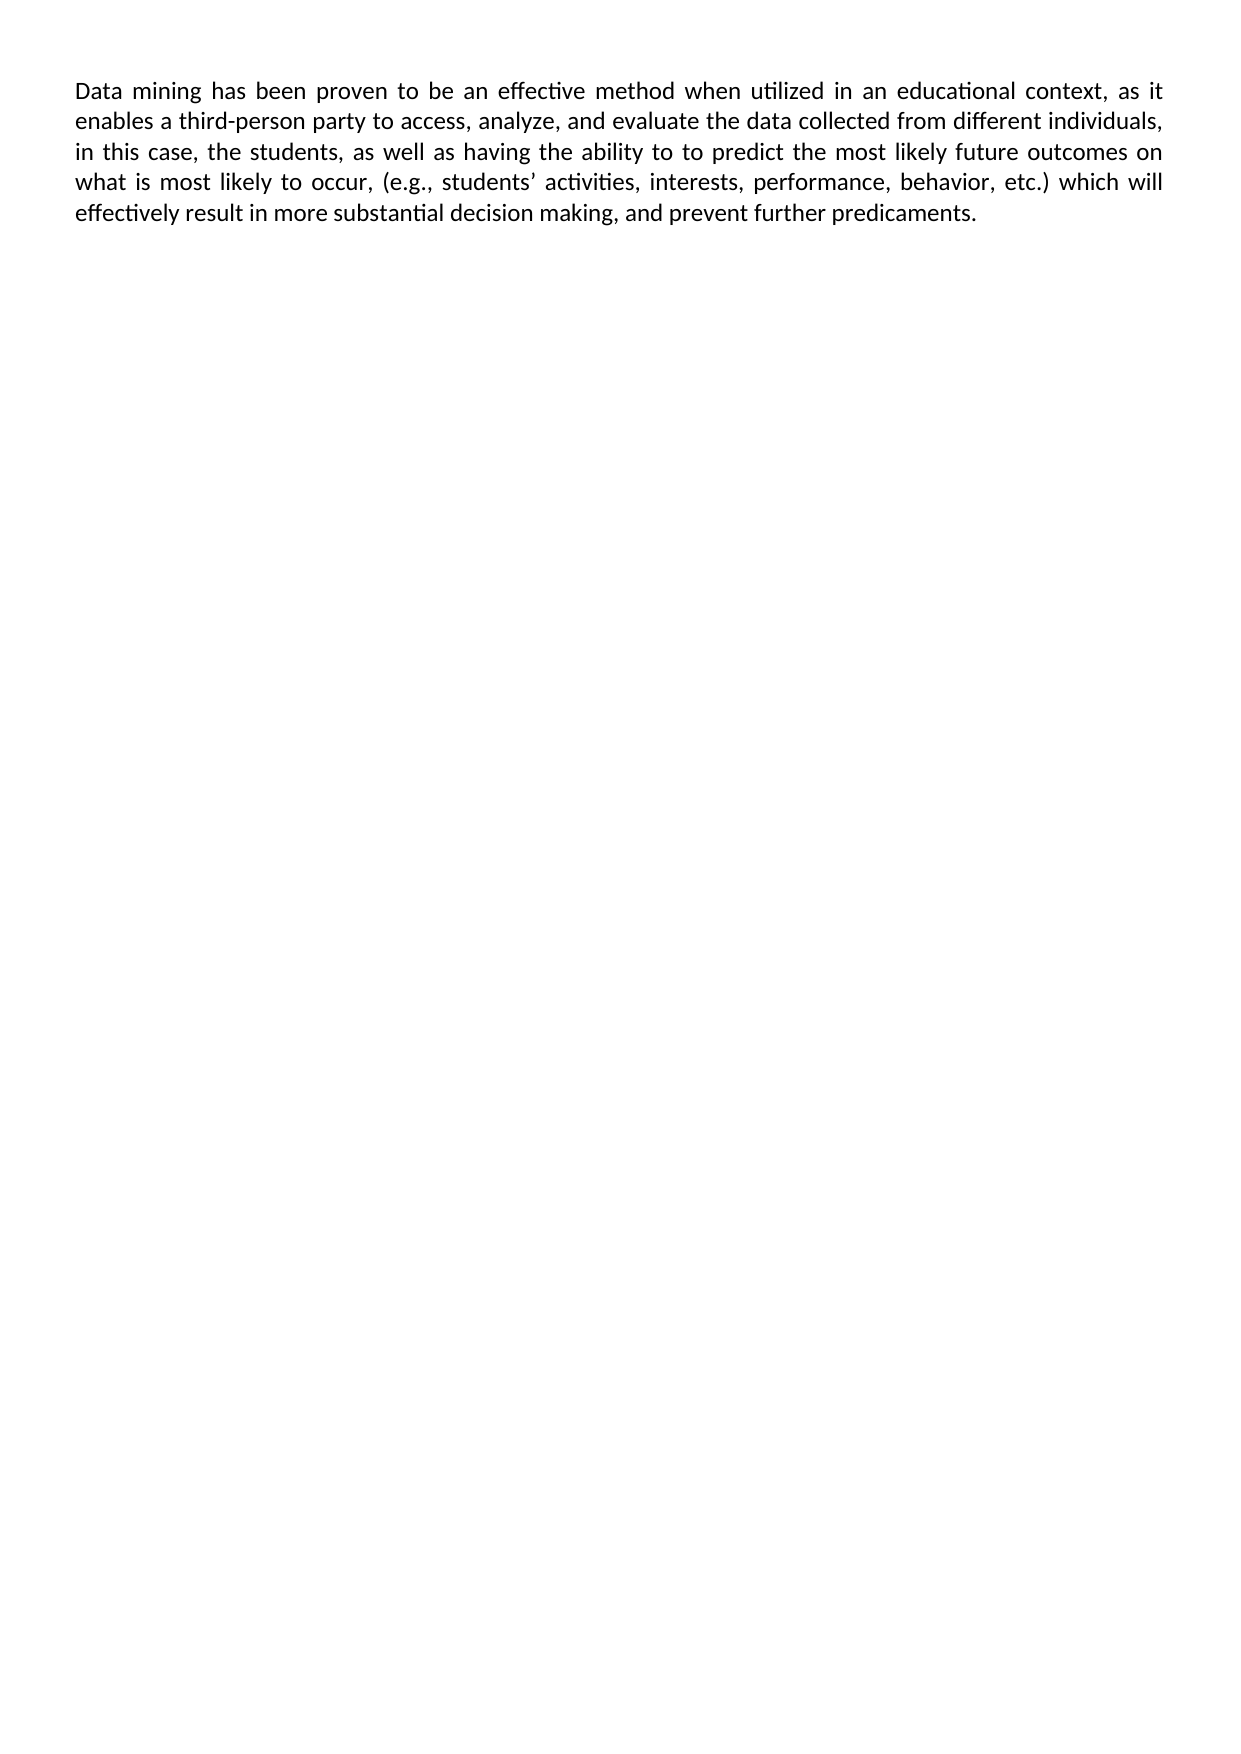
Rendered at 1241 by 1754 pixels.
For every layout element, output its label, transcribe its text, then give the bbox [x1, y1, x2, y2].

text Data mining has been proven to be an effective method when utilized in an educational context, as it enables a third-person party to access, analyze, and evaluate the data collected from different individuals, in this case, the students, as well as having the ability to to predict the most likely future outcomes on what is most likely to occur, (e.g., students’ activities, interests, performance, behavior, etc.) which will effectively result in more substantial decision making, and prevent further predicaments. [75, 75, 1165, 228]
